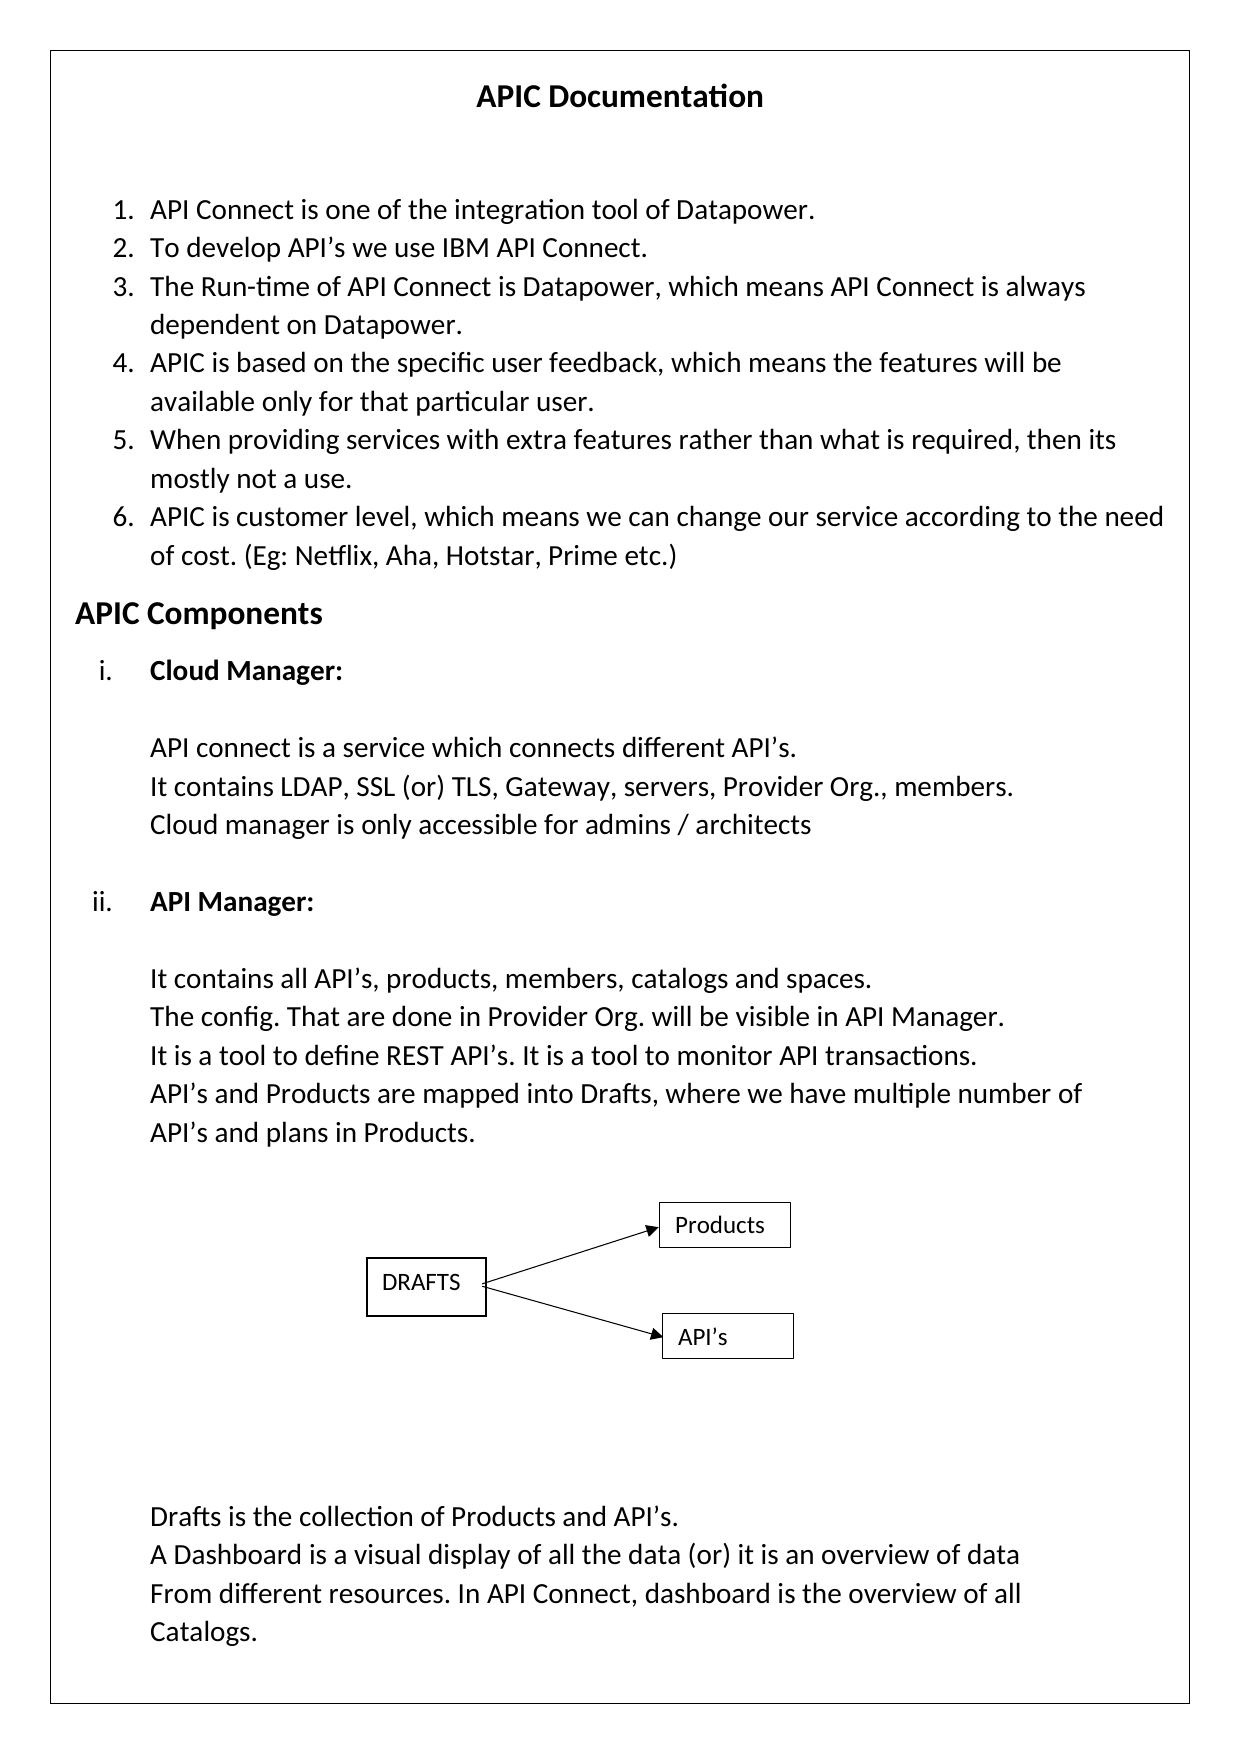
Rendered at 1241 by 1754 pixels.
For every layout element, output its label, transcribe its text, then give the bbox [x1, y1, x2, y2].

list Cloud Manager: [112, 652, 1165, 688]
list APIC is customer level, which means we can change our service according to the need of cost. (Eg: Netflix, Aha, Hotstar, Prime etc.) [112, 498, 1165, 572]
list API’s and plans in Products. [150, 1114, 1165, 1149]
list It is a tool to define REST API’s. It is a tool to monitor API transactions. [150, 1037, 1165, 1072]
list A Dashboard is a visual display of all the data (or) it is an overview of data [150, 1536, 1165, 1572]
list Catalogs. [150, 1613, 1165, 1649]
list APIC is based on the specific user feedback, which means the features will be available only for that particular user. [112, 344, 1165, 418]
list API Connect is one of the integration tool of Datapower. [112, 191, 1165, 226]
list Cloud manager is only accessible for admins / architects [150, 806, 1165, 842]
list Drafts is the collection of Products and API’s. [150, 1498, 1165, 1534]
text APIC Documentation [75, 75, 1165, 116]
list To develop API’s we use IBM API Connect. [112, 229, 1165, 265]
list API’s and Products are mapped into Drafts, where we have multiple number of [150, 1075, 1165, 1111]
list The config. That are done in Provider Org. will be visible in API Manager. [150, 998, 1165, 1034]
list API connect is a service which connects different API’s. [150, 729, 1165, 765]
list When providing services with extra features rather than what is required, then its mostly not a use. [112, 421, 1165, 495]
list The Run-time of API Connect is Datapower, which means API Connect is always dependent on Datapower. [112, 268, 1165, 342]
list It contains all API’s, products, members, catalogs and spaces. [150, 960, 1165, 996]
list It contains LDAP, SSL (or) TLS, Gateway, servers, Provider Org., members. [150, 768, 1165, 803]
list From different resources. In API Connect, dashboard is the overview of all [150, 1575, 1165, 1611]
text APIC Components [75, 592, 1165, 632]
list API Manager: [112, 883, 1165, 919]
